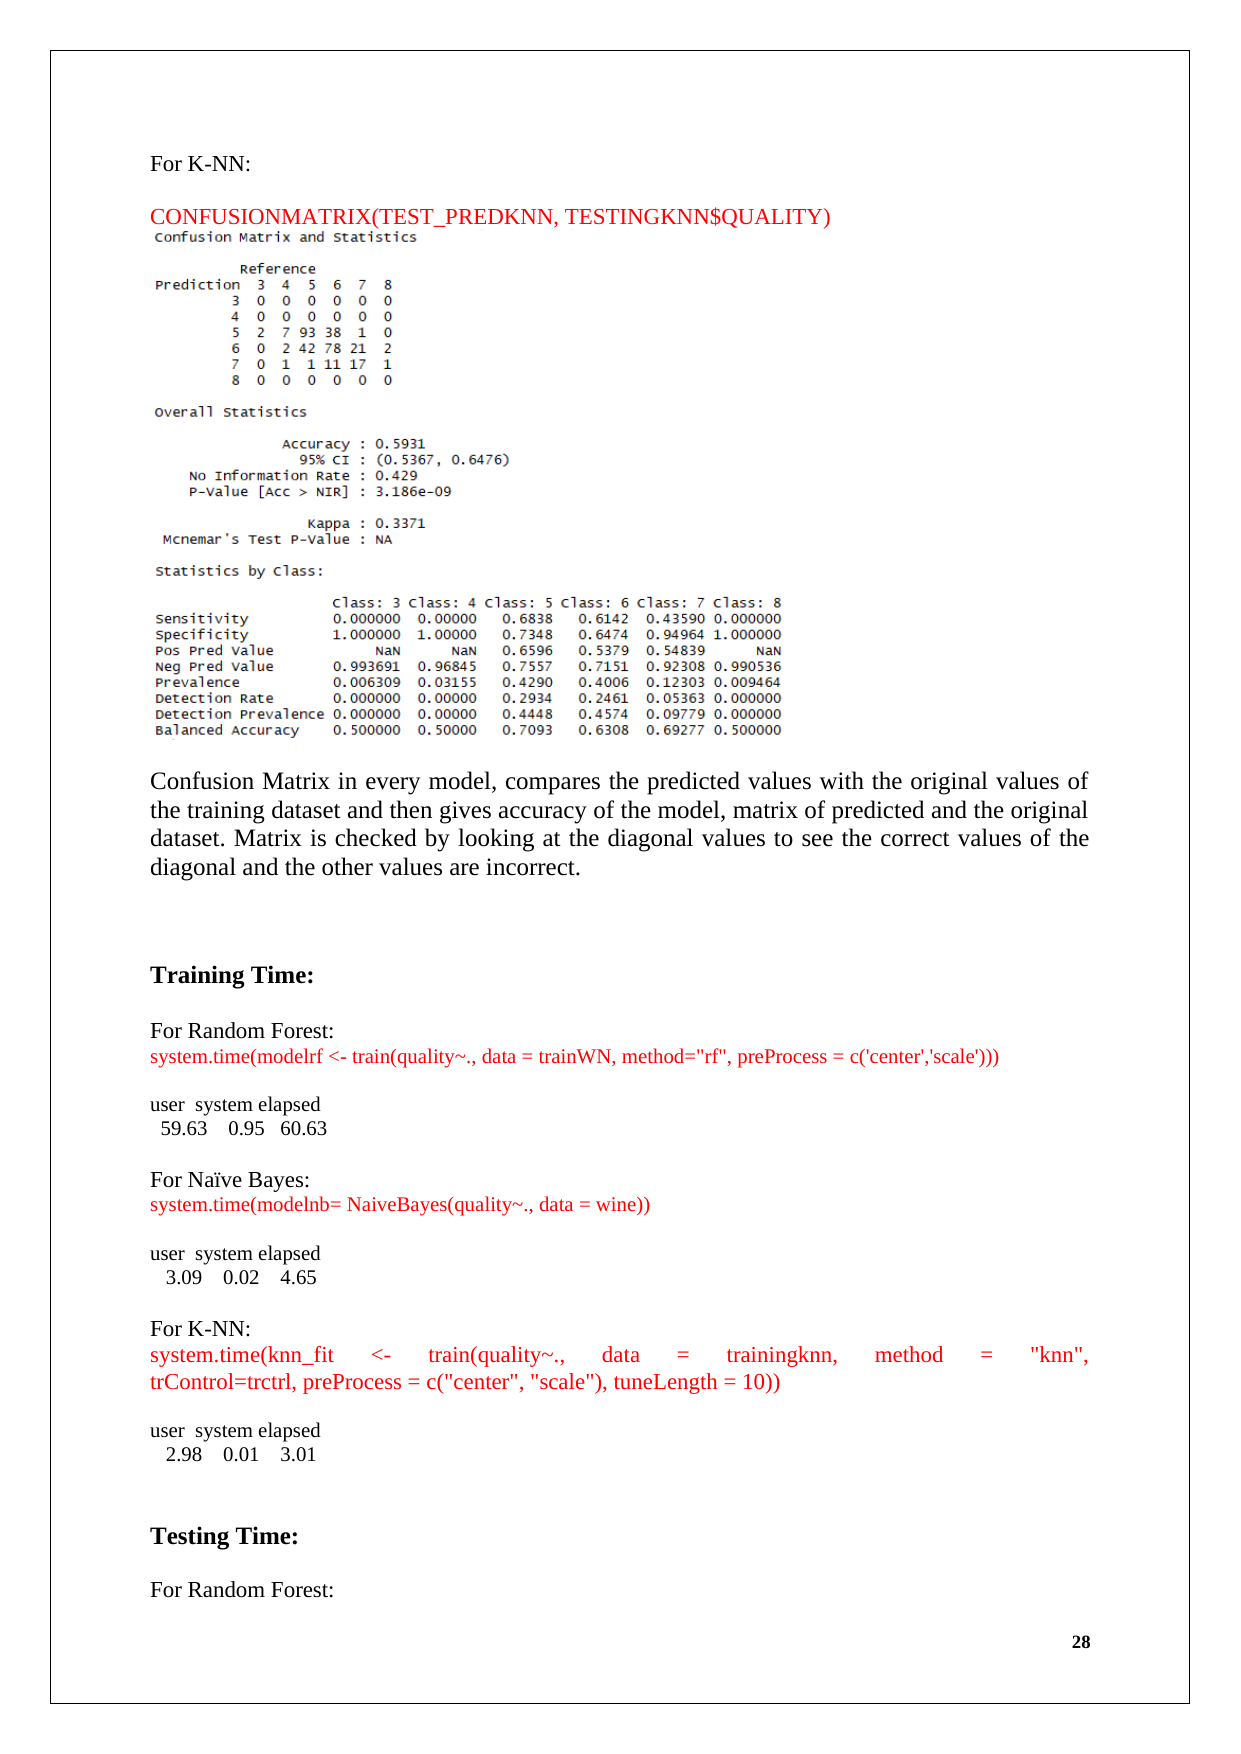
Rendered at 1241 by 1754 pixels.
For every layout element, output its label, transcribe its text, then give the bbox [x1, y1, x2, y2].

text 59.63 0.95 60.63 [150, 1116, 1090, 1140]
picture [150, 229, 809, 740]
text system.time(modelrf <- train(quality~., data = trainWN, method="rf", preProcess = c('center','scale'))) [150, 1044, 1090, 1068]
text For Random Forest: [150, 1017, 1090, 1044]
text user system elapsed [150, 1241, 1090, 1264]
text Confusion Matrix in every model, compares the predicted values with the original values of the training dataset and then gives accuracy of the model, matrix of predicted and the original dataset. Matrix is checked by looking at the diagonal values to see the correct values of the diagonal and the other values are incorrect. [150, 766, 1090, 881]
text 3.09 0.02 4.65 [150, 1264, 1090, 1289]
text For K-NN: [150, 1315, 1090, 1341]
text system.time(modelnb= NaiveBayes(quality~., data = wine)) [150, 1192, 1090, 1216]
text For Random Forest: [150, 1576, 1090, 1603]
text For K-NN: [150, 150, 1090, 176]
text 2.98 0.01 3.01 [150, 1442, 1090, 1466]
text user system elapsed [150, 1092, 1090, 1116]
text user system elapsed [150, 1418, 1090, 1442]
text system.time(knn_fit <- train(quality~., data = trainingknn, method = "knn", trControl=trctrl, preProcess = c("center", "scale"), tuneLength = 10)) [150, 1341, 1090, 1394]
text Testing Time: [150, 1521, 1090, 1550]
text For Naïve Bayes: [150, 1166, 1090, 1192]
text Training Time: [150, 960, 1090, 989]
